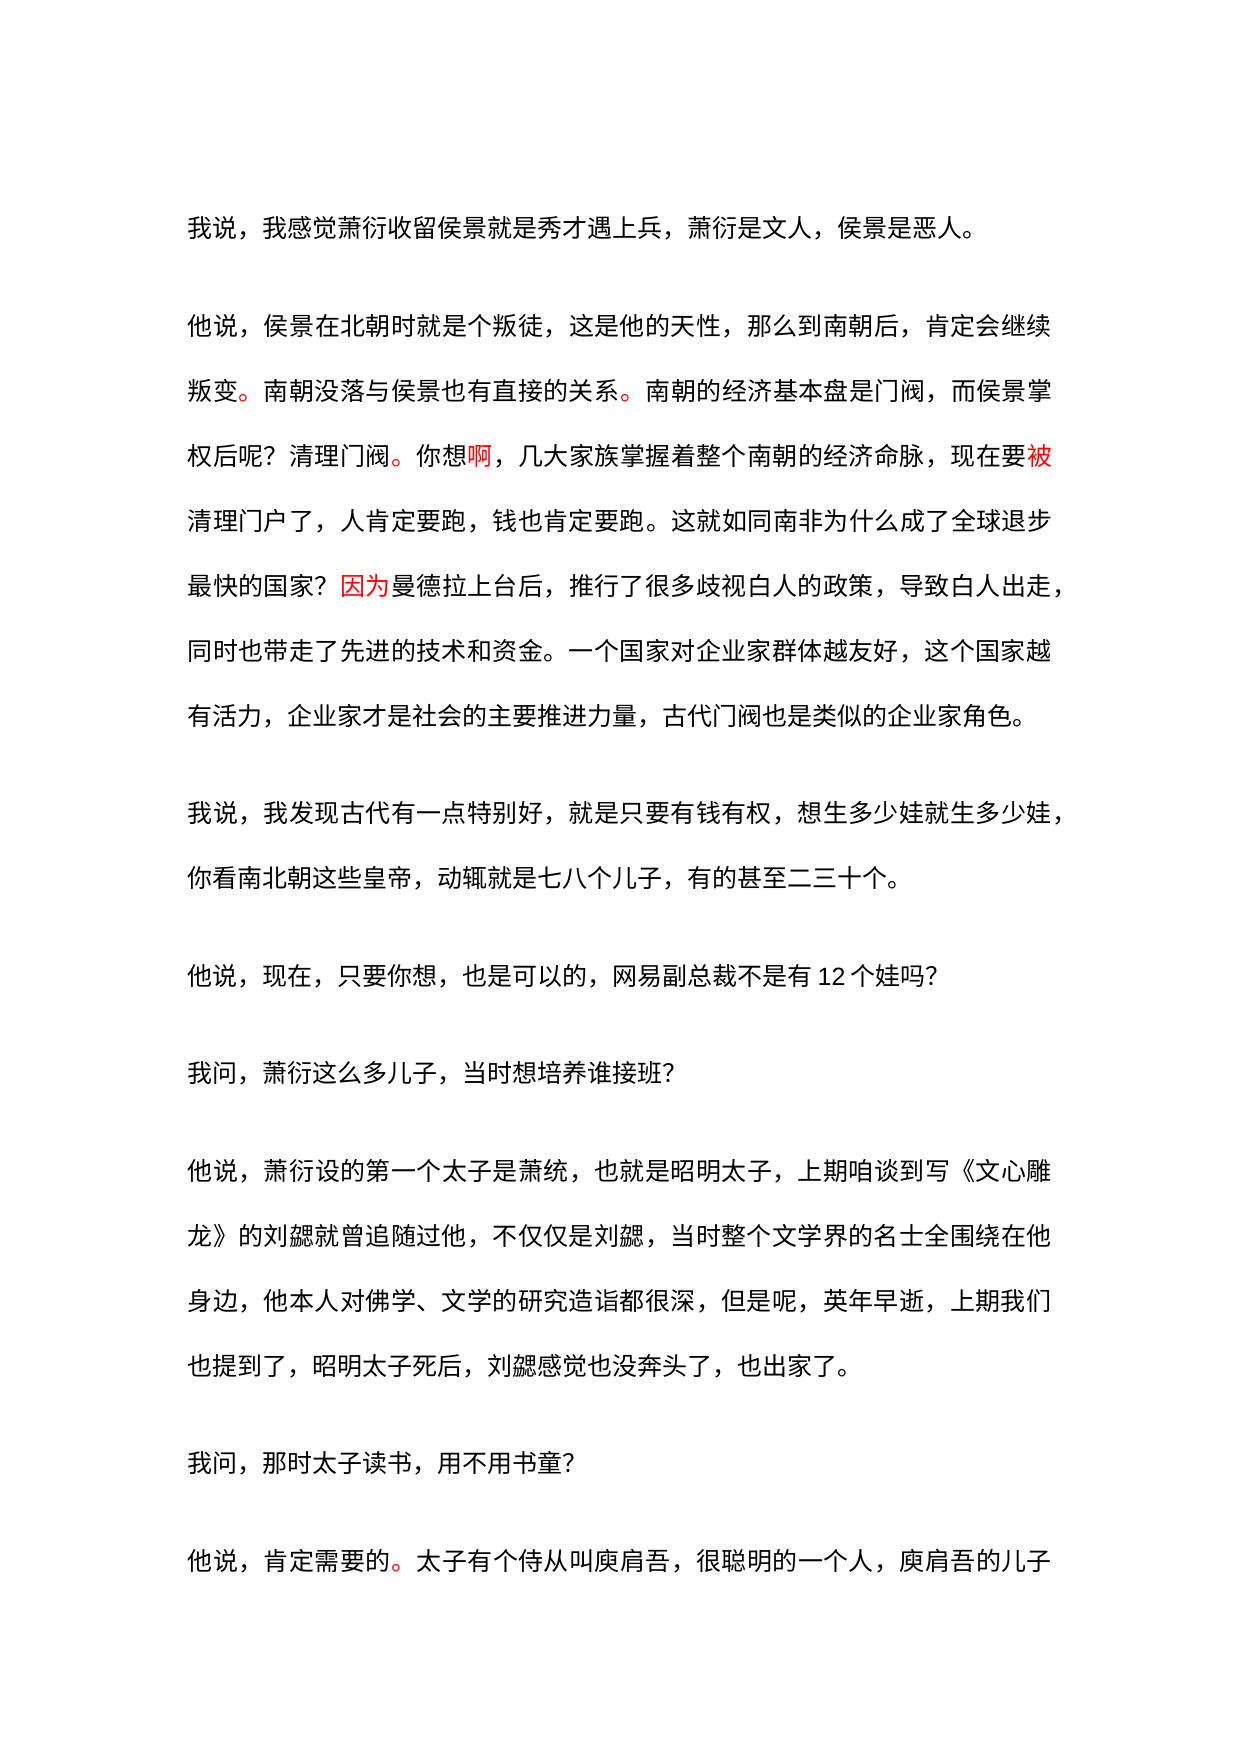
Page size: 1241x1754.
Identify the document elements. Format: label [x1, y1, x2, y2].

text [187, 162, 1053, 1592]
